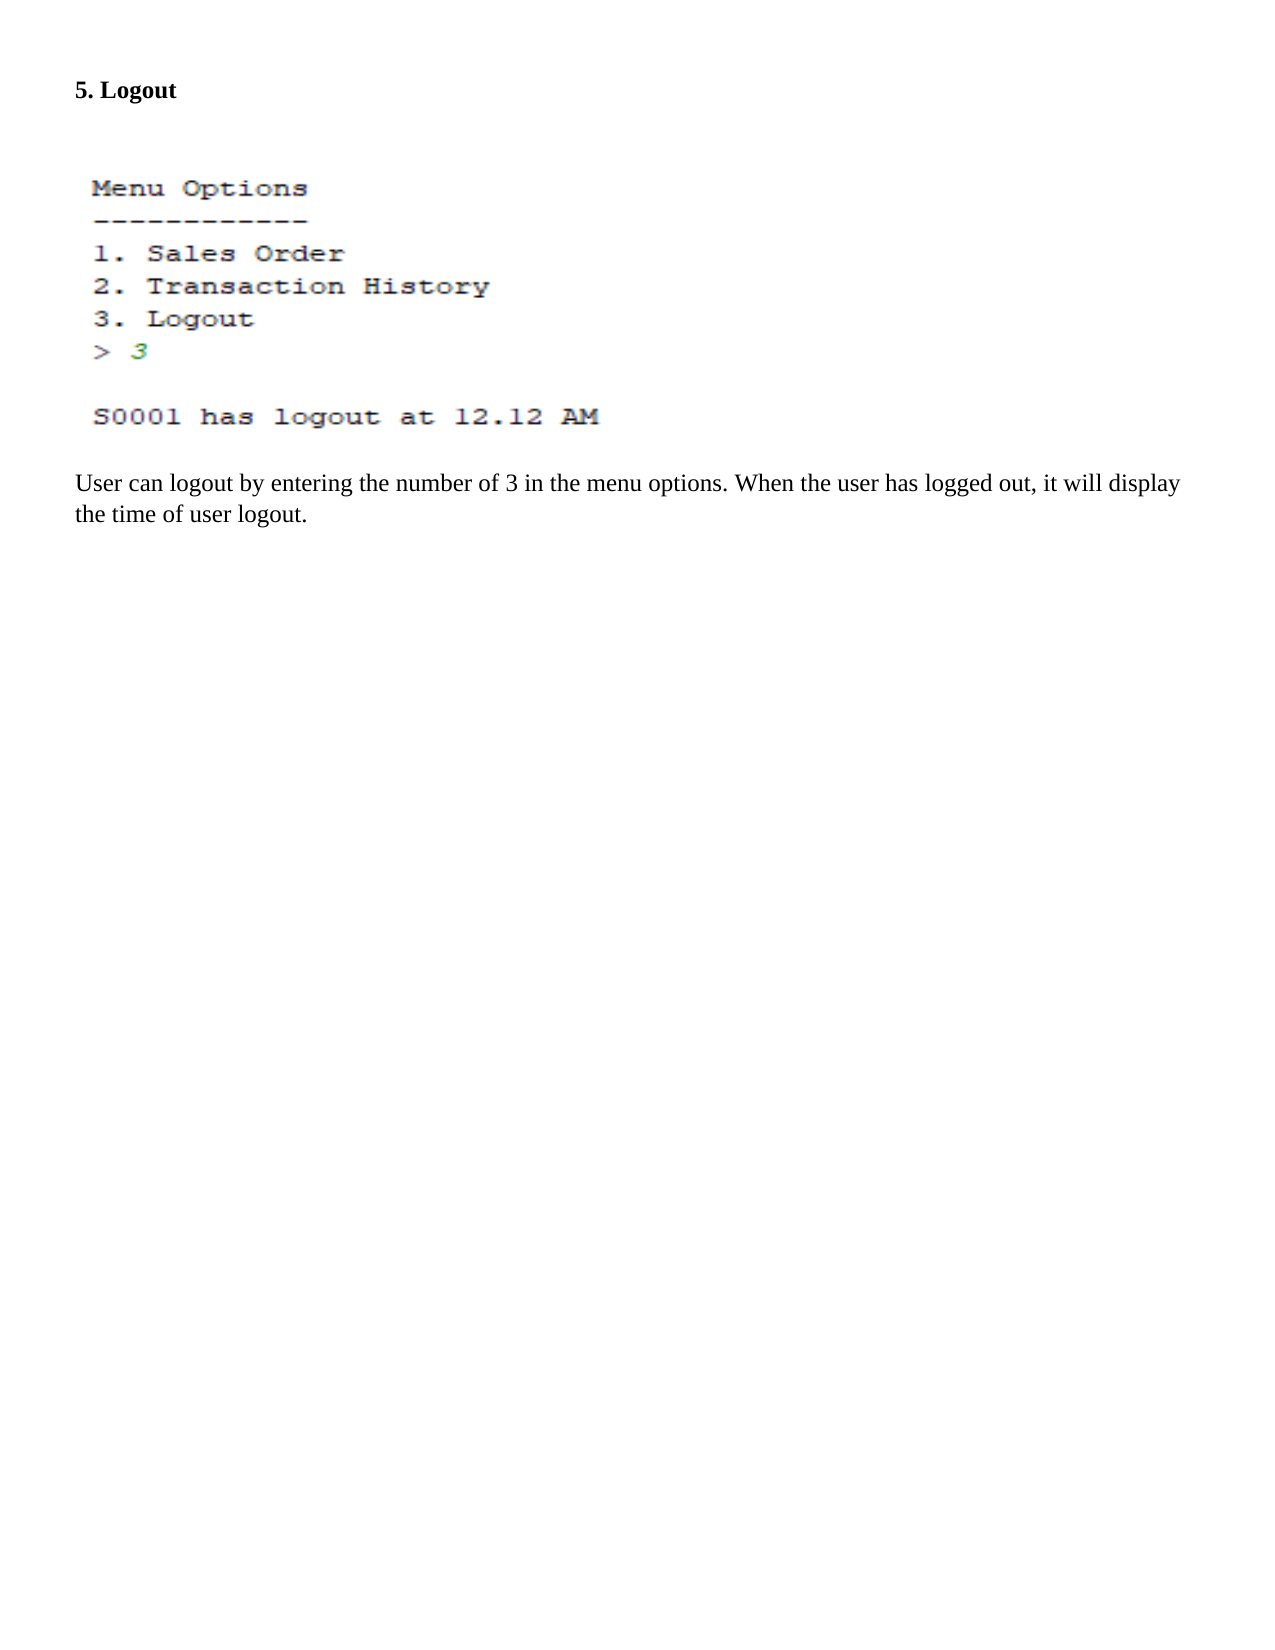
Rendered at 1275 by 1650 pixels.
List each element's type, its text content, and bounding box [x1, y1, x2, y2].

text User can logout by entering the number of 3 in the menu options. When the user has logged out, it will display the time of user logout. [75, 468, 1200, 528]
picture [75, 150, 613, 449]
list Logout [75, 75, 1200, 104]
